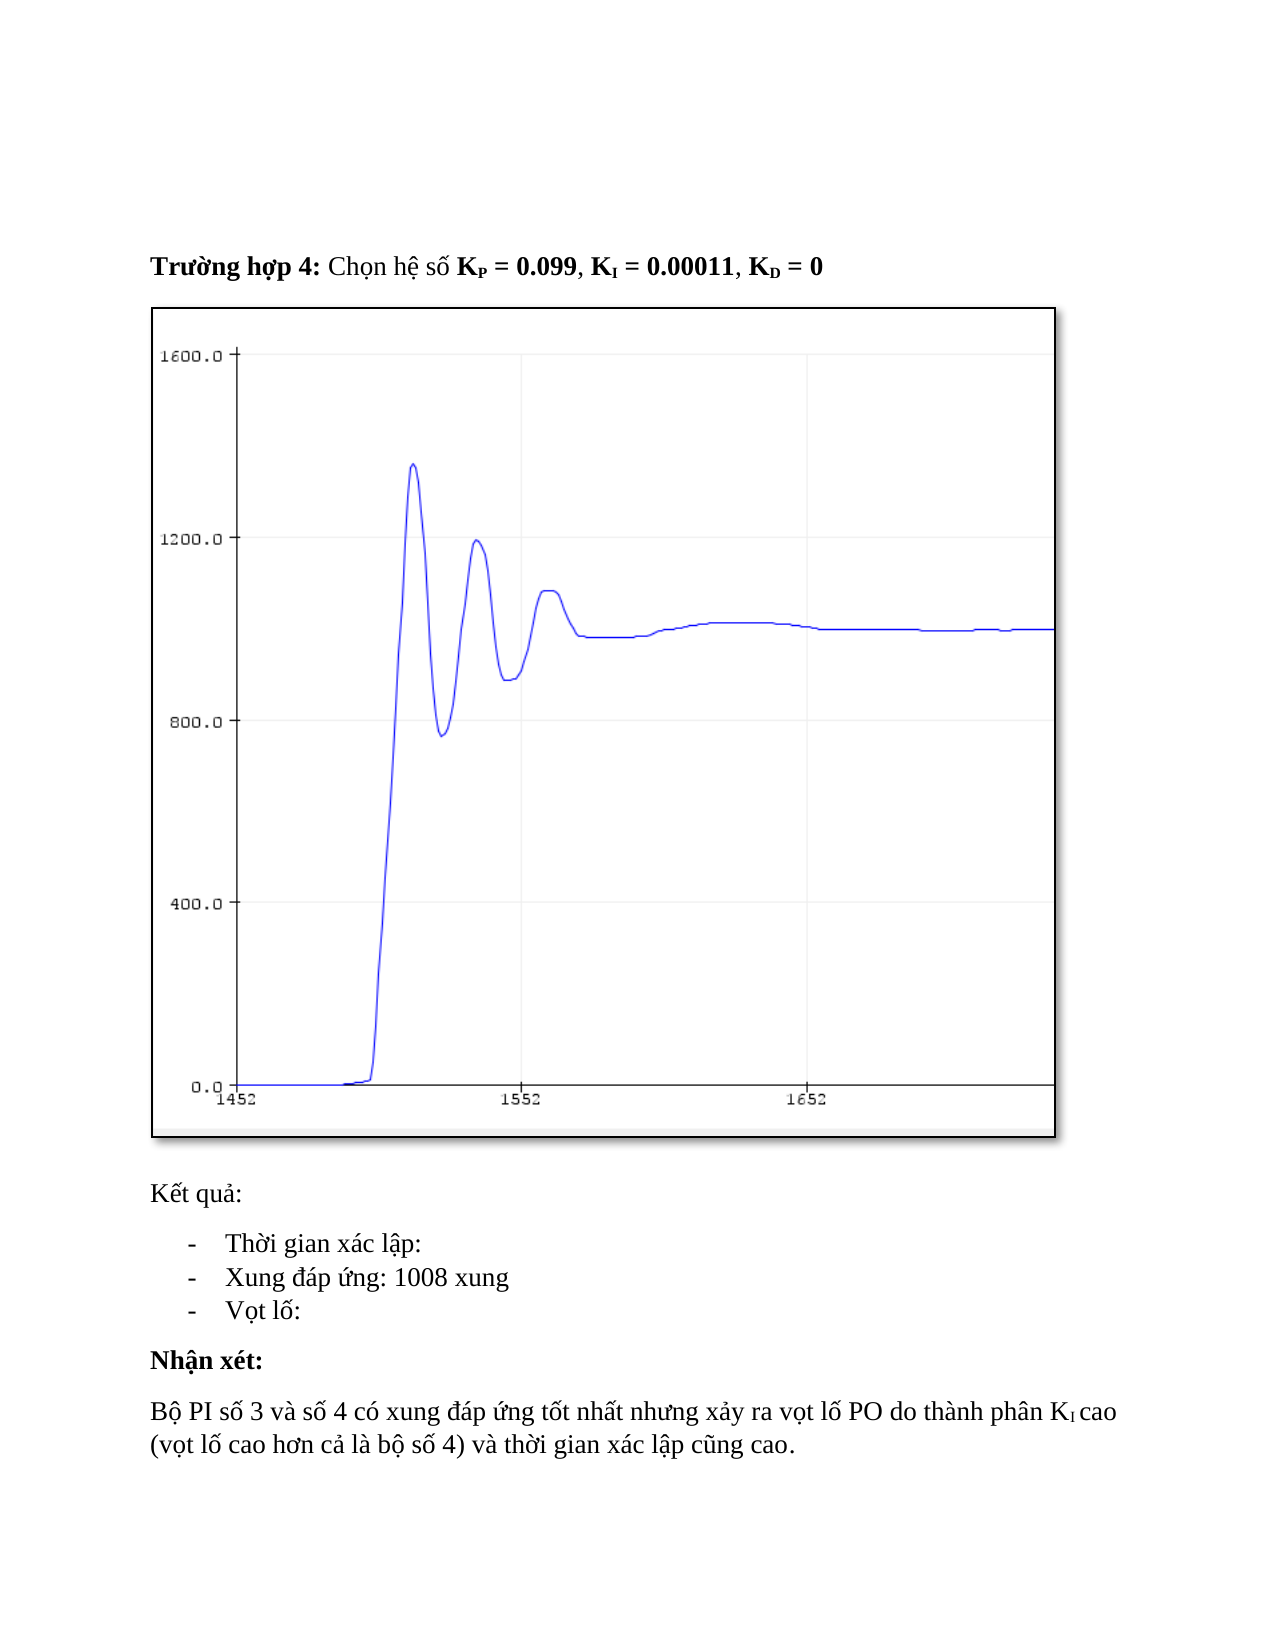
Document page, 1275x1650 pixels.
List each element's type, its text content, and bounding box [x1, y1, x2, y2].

text Bộ PI số 3 và số 4 có xung đáp ứng tốt nhất nhưng xảy ra vọt lố PO do thành phân KI cao (vọt lố cao hơn cả là bộ số 4) và thời gian xác lập cũng cao. [150, 1395, 1125, 1459]
picture [153, 309, 1054, 1136]
list Xung đáp ứng: 1008 xung [187, 1261, 1125, 1292]
list Vọt lố: [187, 1294, 1125, 1325]
text Trường hợp 4: Chọn hệ số KP = 0.099, KI = 0.00011, KD = 0 [150, 250, 1125, 282]
list Thời gian xác lập: [187, 1227, 1125, 1258]
text Nhận xét: [150, 1344, 1125, 1376]
